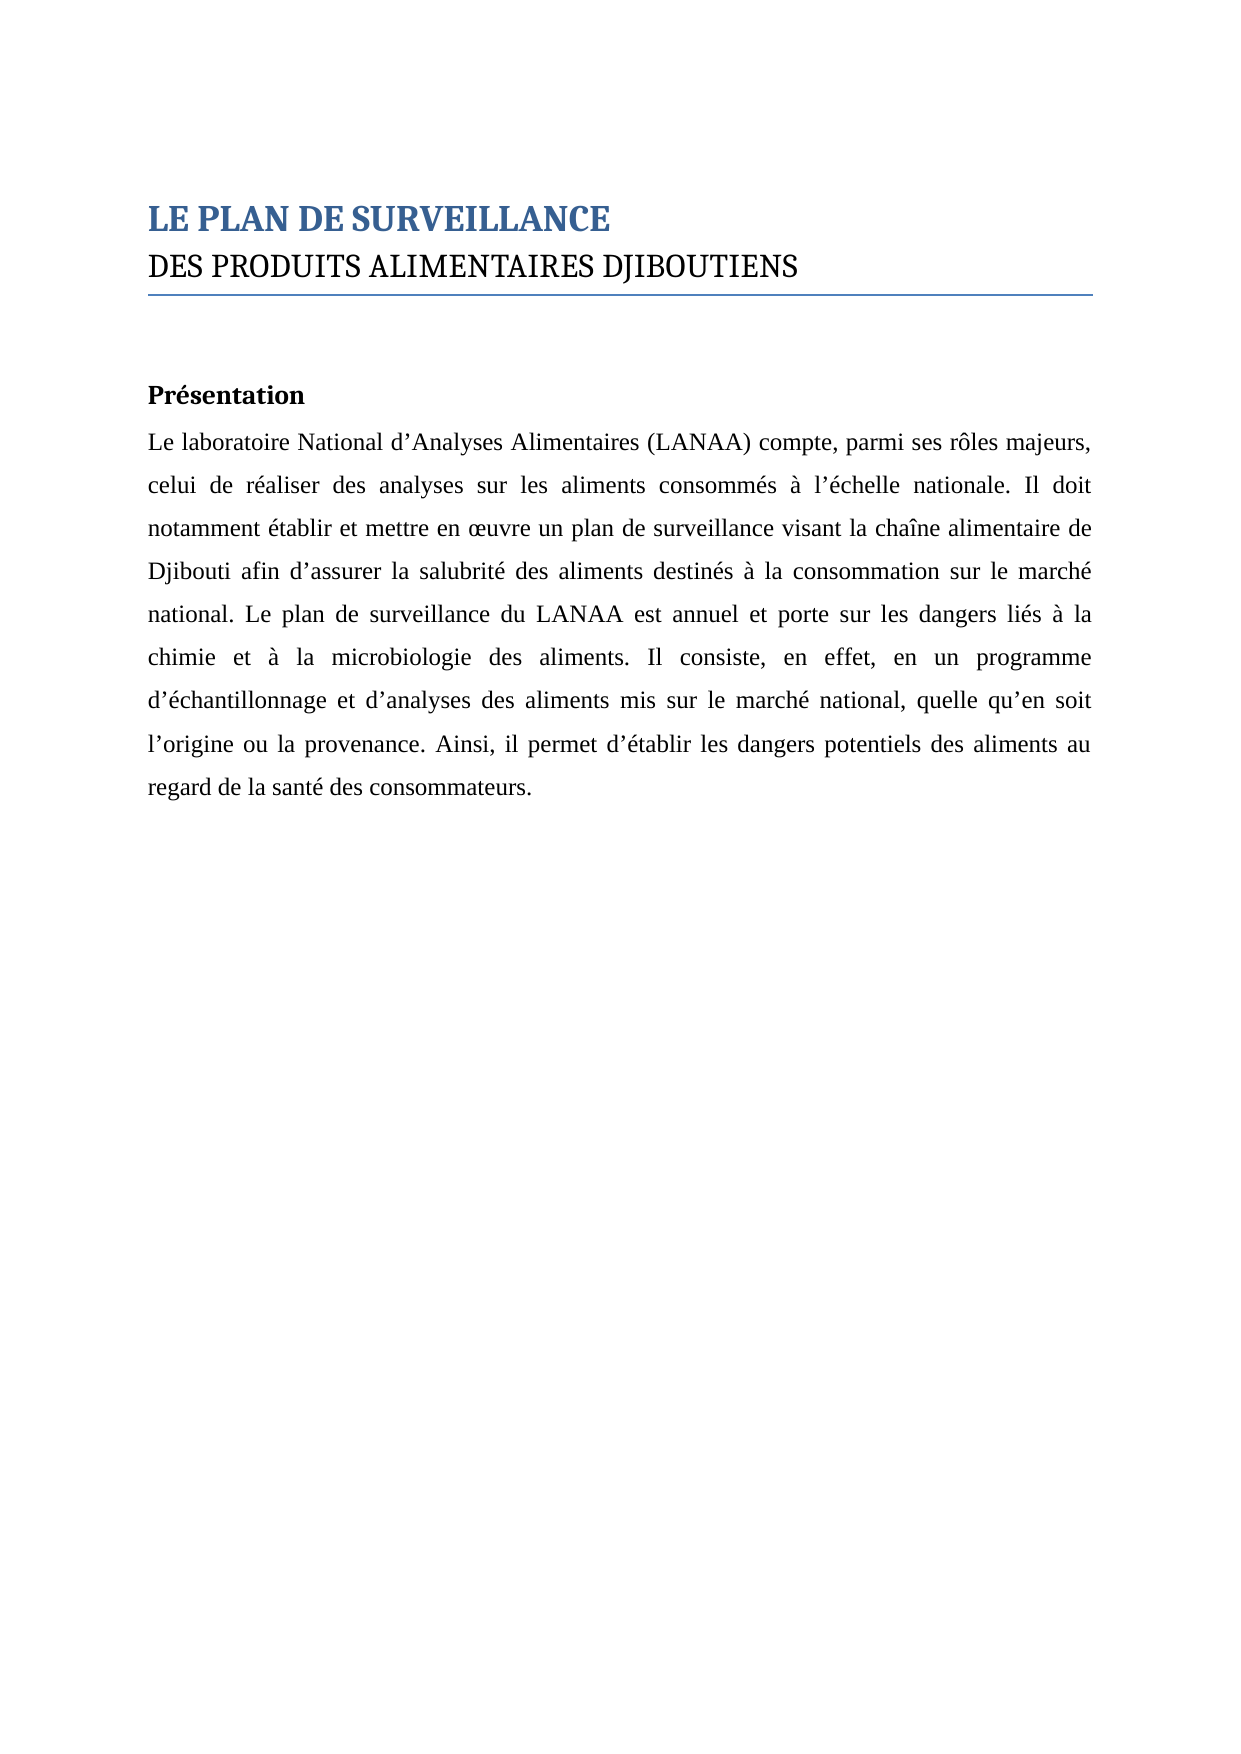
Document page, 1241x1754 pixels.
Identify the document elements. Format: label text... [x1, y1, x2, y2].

subtitle Présentation [148, 380, 1093, 411]
text Le laboratoire National d’Analyses Alimentaires (LANAA) compte, parmi ses rôles majeurs, celui de réaliser des analyses sur les aliments consommés à l’échelle nationale. Il doit notamment établir et mettre en œuvre un plan de surveillance visant la chaîne alimentaire de Djibouti afin d’assurer la salubrité des aliments destinés à la consommation sur le marché national. Le plan de surveillance du LANAA est annuel et porte sur les dangers liés à la chimie et à la microbiologie des aliments. Il consiste, en effet, en un programme d’échantillonnage et d’analyses des aliments mis sur le marché national, quelle qu’en soit l’origine ou la provenance. Ainsi, il permet d’établir les dangers potentiels des aliments au regard de la santé des consommateurs. [148, 427, 1093, 801]
title DES PRODUITS ALIMENTAIRES DJIBOUTIENS [148, 247, 1093, 294]
subtitle LE PLAN DE SURVEILLANCE [148, 198, 1093, 241]
